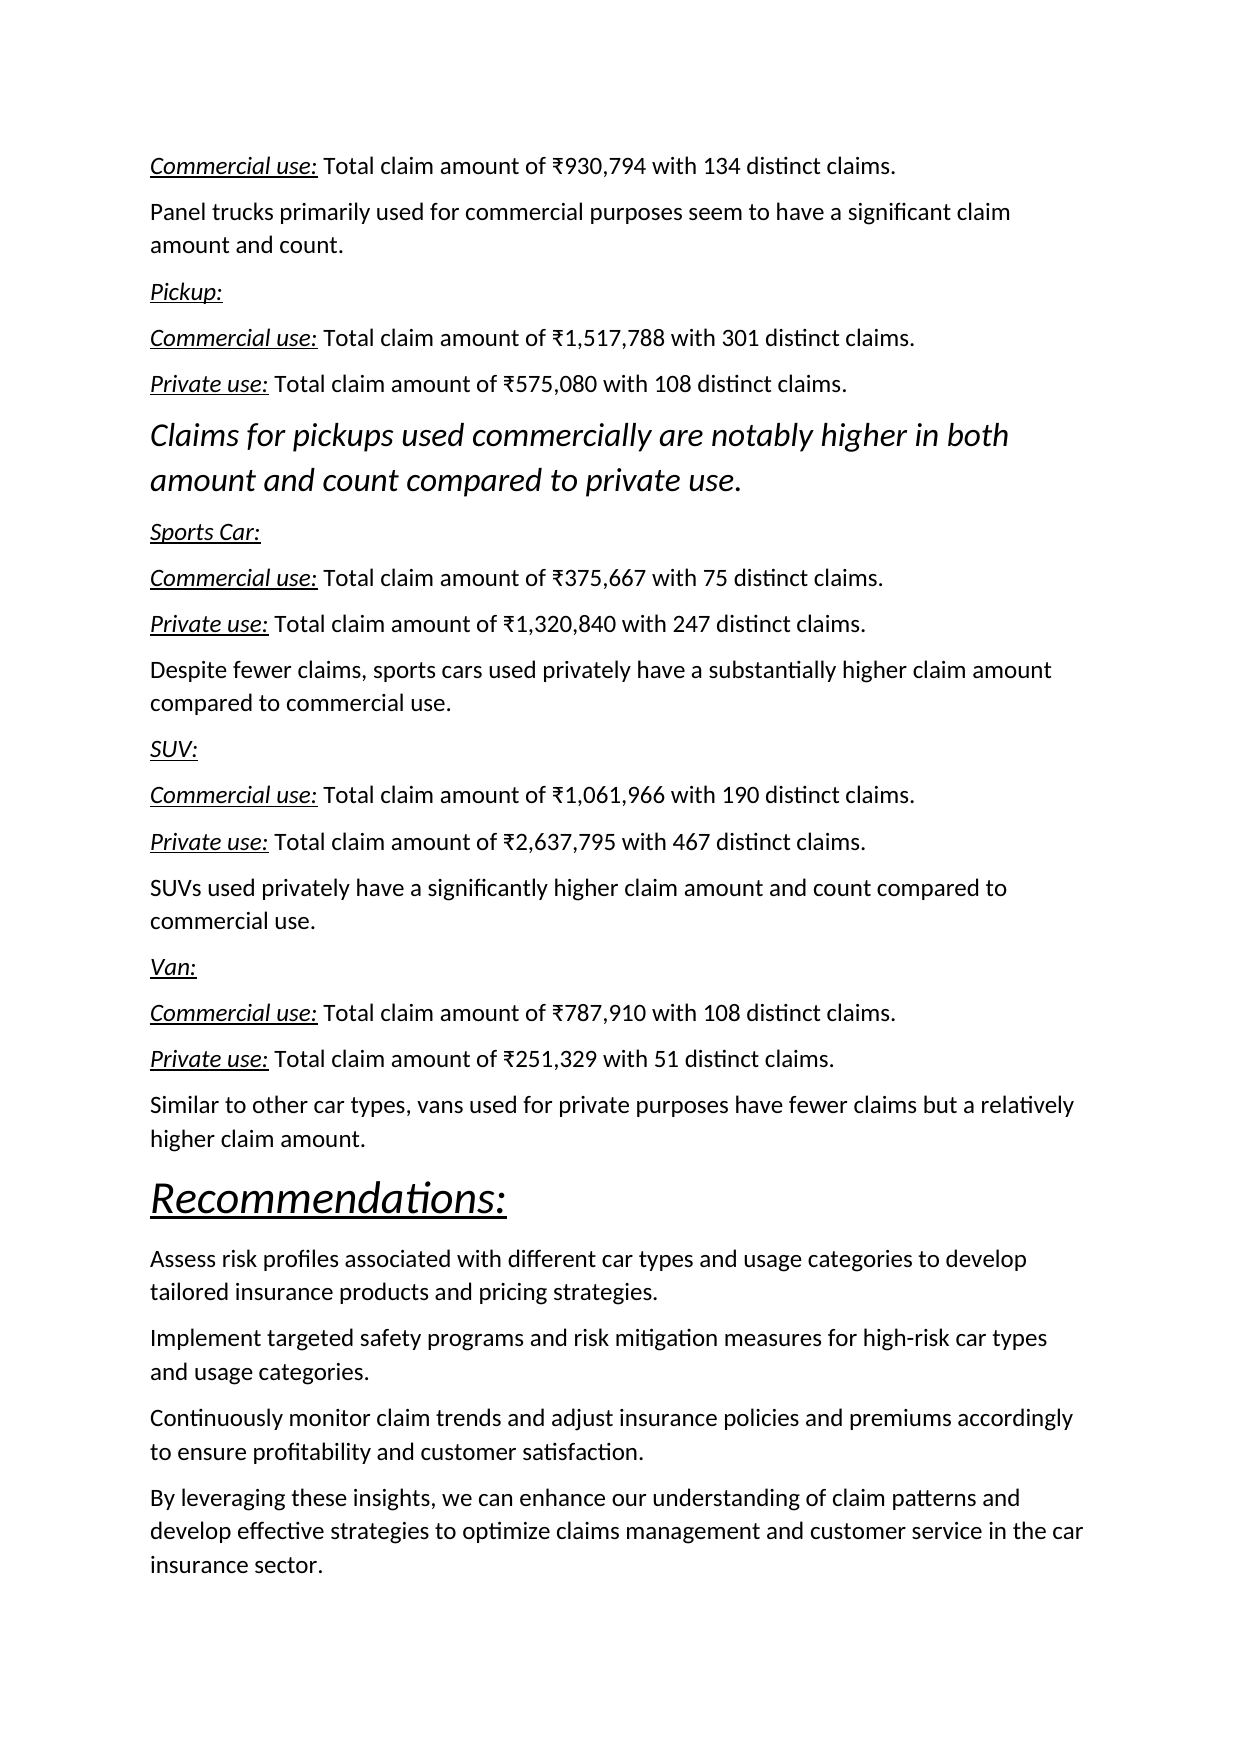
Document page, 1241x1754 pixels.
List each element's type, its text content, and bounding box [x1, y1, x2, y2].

text Commercial use: Total claim amount of ₹930,794 with 134 distinct claims. [150, 150, 1090, 181]
text Commercial use: Total claim amount of ₹1,517,788 with 301 distinct claims. [150, 322, 1090, 352]
text Continuously monitor claim trends and adjust insurance policies and premiums accordingly to ensure profitability and customer satisfaction. [150, 1402, 1090, 1466]
text Panel trucks primarily used for commercial purposes seem to have a significant claim amount and count. [150, 196, 1090, 260]
text Sports Car: [150, 516, 1090, 546]
text Implement targeted safety programs and risk mitigation measures for high-risk car types and usage categories. [150, 1322, 1090, 1387]
text Private use: Total claim amount of ₹575,080 with 108 distinct claims. [150, 368, 1090, 398]
text SUVs used privately have a significantly higher claim amount and count compared to commercial use. [150, 872, 1090, 936]
text By leveraging these insights, we can enhance our understanding of claim patterns and develop effective strategies to optimize claims management and customer service in the car insurance sector. [150, 1482, 1090, 1579]
text Pickup: [150, 276, 1090, 306]
text SUV: [150, 733, 1090, 764]
text Commercial use: Total claim amount of ₹1,061,966 with 190 distinct claims. [150, 779, 1090, 810]
text Private use: Total claim amount of ₹251,329 with 51 distinct claims. [150, 1043, 1090, 1074]
text Commercial use: Total claim amount of ₹375,667 with 75 distinct claims. [150, 562, 1090, 592]
text Private use: Total claim amount of ₹1,320,840 with 247 distinct claims. [150, 608, 1090, 638]
text Despite fewer claims, sports cars used privately have a substantially higher claim amount compared to commercial use. [150, 654, 1090, 718]
text Van: [150, 951, 1090, 982]
text Recommendations: [150, 1169, 1090, 1225]
text Commercial use: Total claim amount of ₹787,910 with 108 distinct claims. [150, 997, 1090, 1028]
text Claims for pickups used commercially are notably higher in both amount and count compared to private use. [150, 414, 1090, 499]
text Assess risk profiles associated with different car types and usage categories to develop tailored insurance products and pricing strategies. [150, 1243, 1090, 1307]
text Similar to other car types, vans used for private purposes have fewer claims but a relatively higher claim amount. [150, 1089, 1090, 1153]
text Private use: Total claim amount of ₹2,637,795 with 467 distinct claims. [150, 826, 1090, 856]
